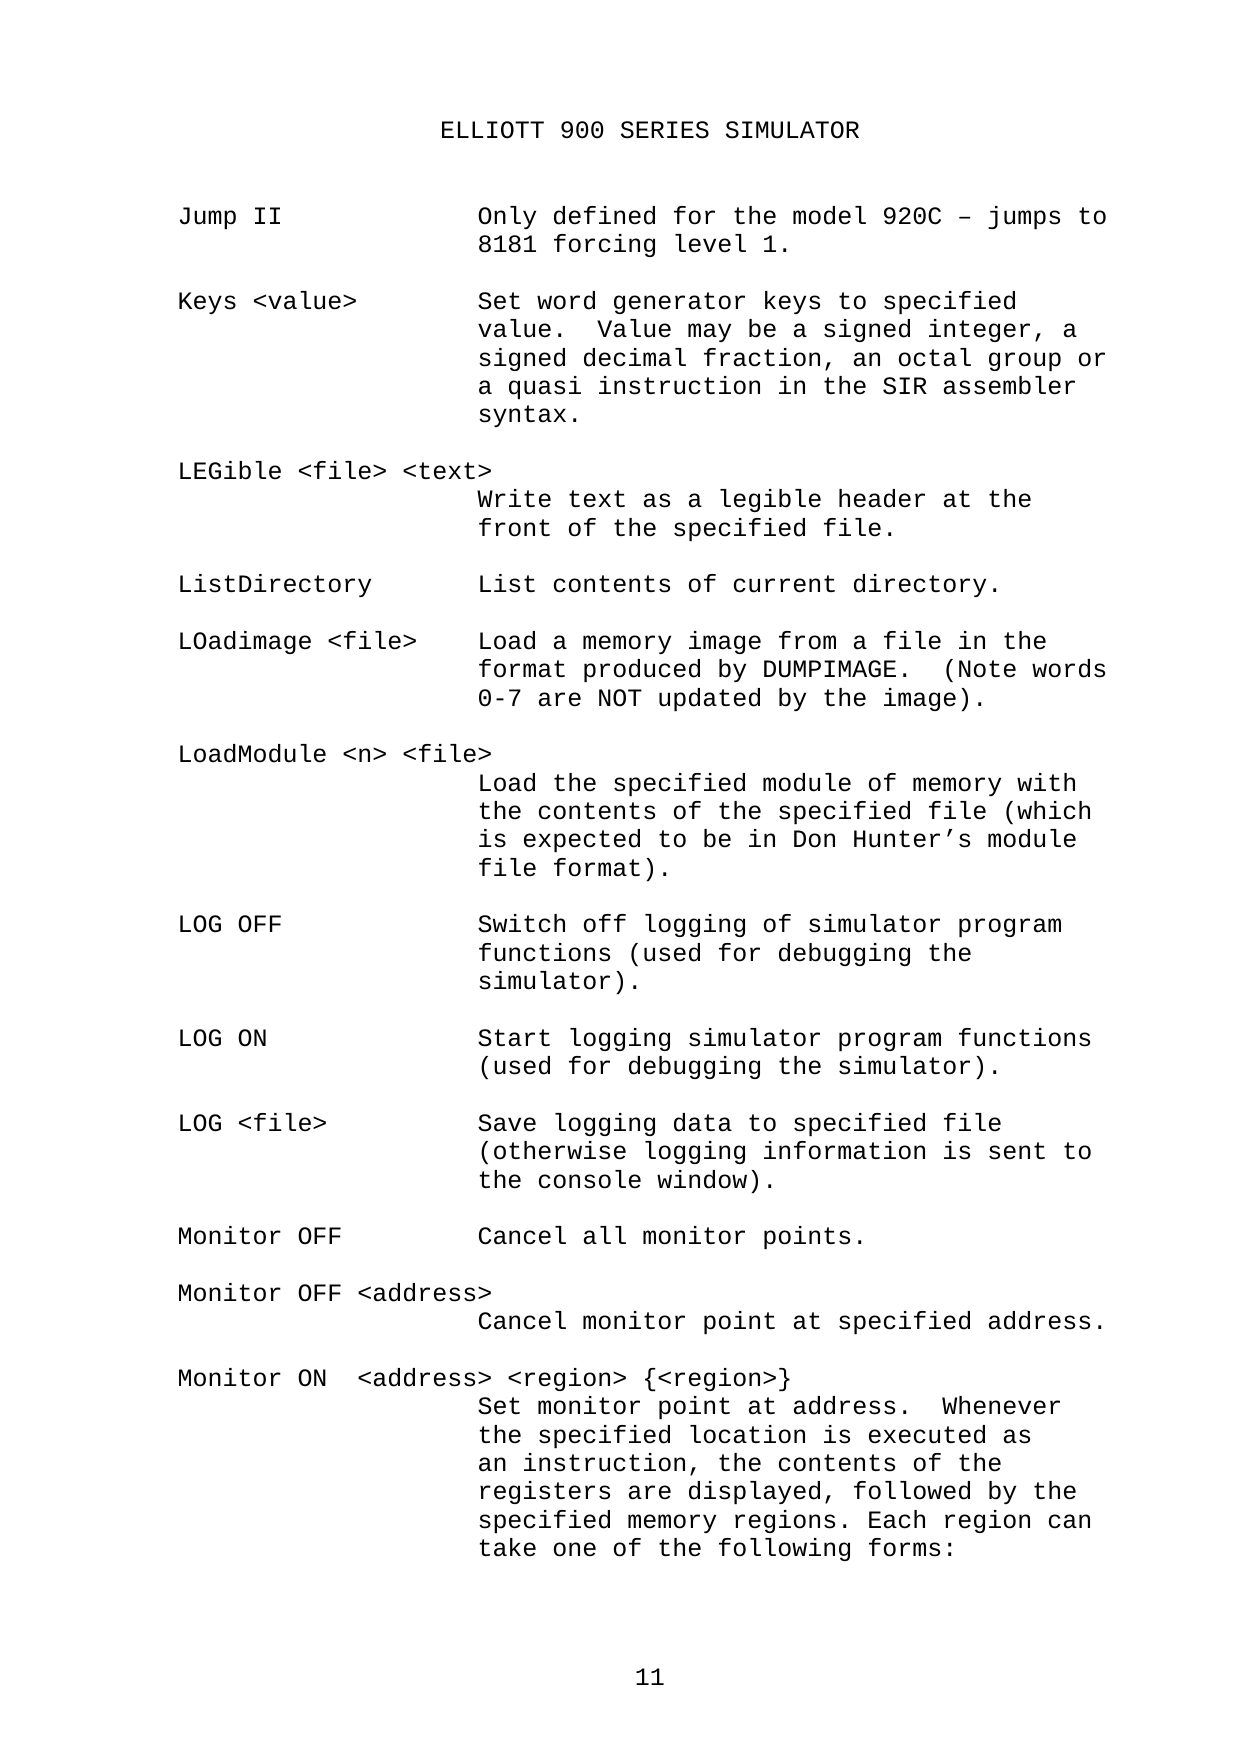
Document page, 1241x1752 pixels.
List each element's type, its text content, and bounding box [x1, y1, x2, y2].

text LOG ON Start logging simulator program functions (used for debugging the simulator). [177, 1026, 1122, 1082]
text Monitor OFF Cancel all monitor points. [177, 1224, 1122, 1252]
text Keys <value> Set word generator keys to specified value. Value may be a signed integer, a signed decimal fraction, an octal group or a quasi instruction in the SIR assembler syntax. [177, 288, 1122, 430]
text Jump II Only defined for the model 920C – jumps to 8181 forcing level 1. [177, 203, 1122, 260]
text Monitor OFF <address> [177, 1281, 1122, 1309]
text LOG <file> Save logging data to specified file (otherwise logging information is sent to the console window). [177, 1111, 1122, 1196]
text LOadimage <file> Load a memory image from a file in the format produced by DUMPIMAGE. (Note words 0-7 are NOT updated by the image). [177, 628, 1122, 713]
text Cancel monitor point at specified address. [177, 1309, 1122, 1337]
text LoadModule <n> <file> [177, 742, 1122, 770]
text Write text as a legible header at the front of the specified file. [177, 487, 1122, 543]
text Load the specified module of memory with the contents of the specified file (which is expected to be in Don Hunter’s module file format). [177, 770, 1122, 883]
text LOG OFF Switch off logging of simulator program functions (used for debugging the simulator). [177, 912, 1122, 1026]
text LEGible <file> <text> [177, 458, 1122, 487]
text ListDirectory List contents of current directory. [177, 572, 1122, 600]
text Monitor ON <address> <region> {<region>} [177, 1366, 1122, 1394]
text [177, 1394, 1122, 1564]
